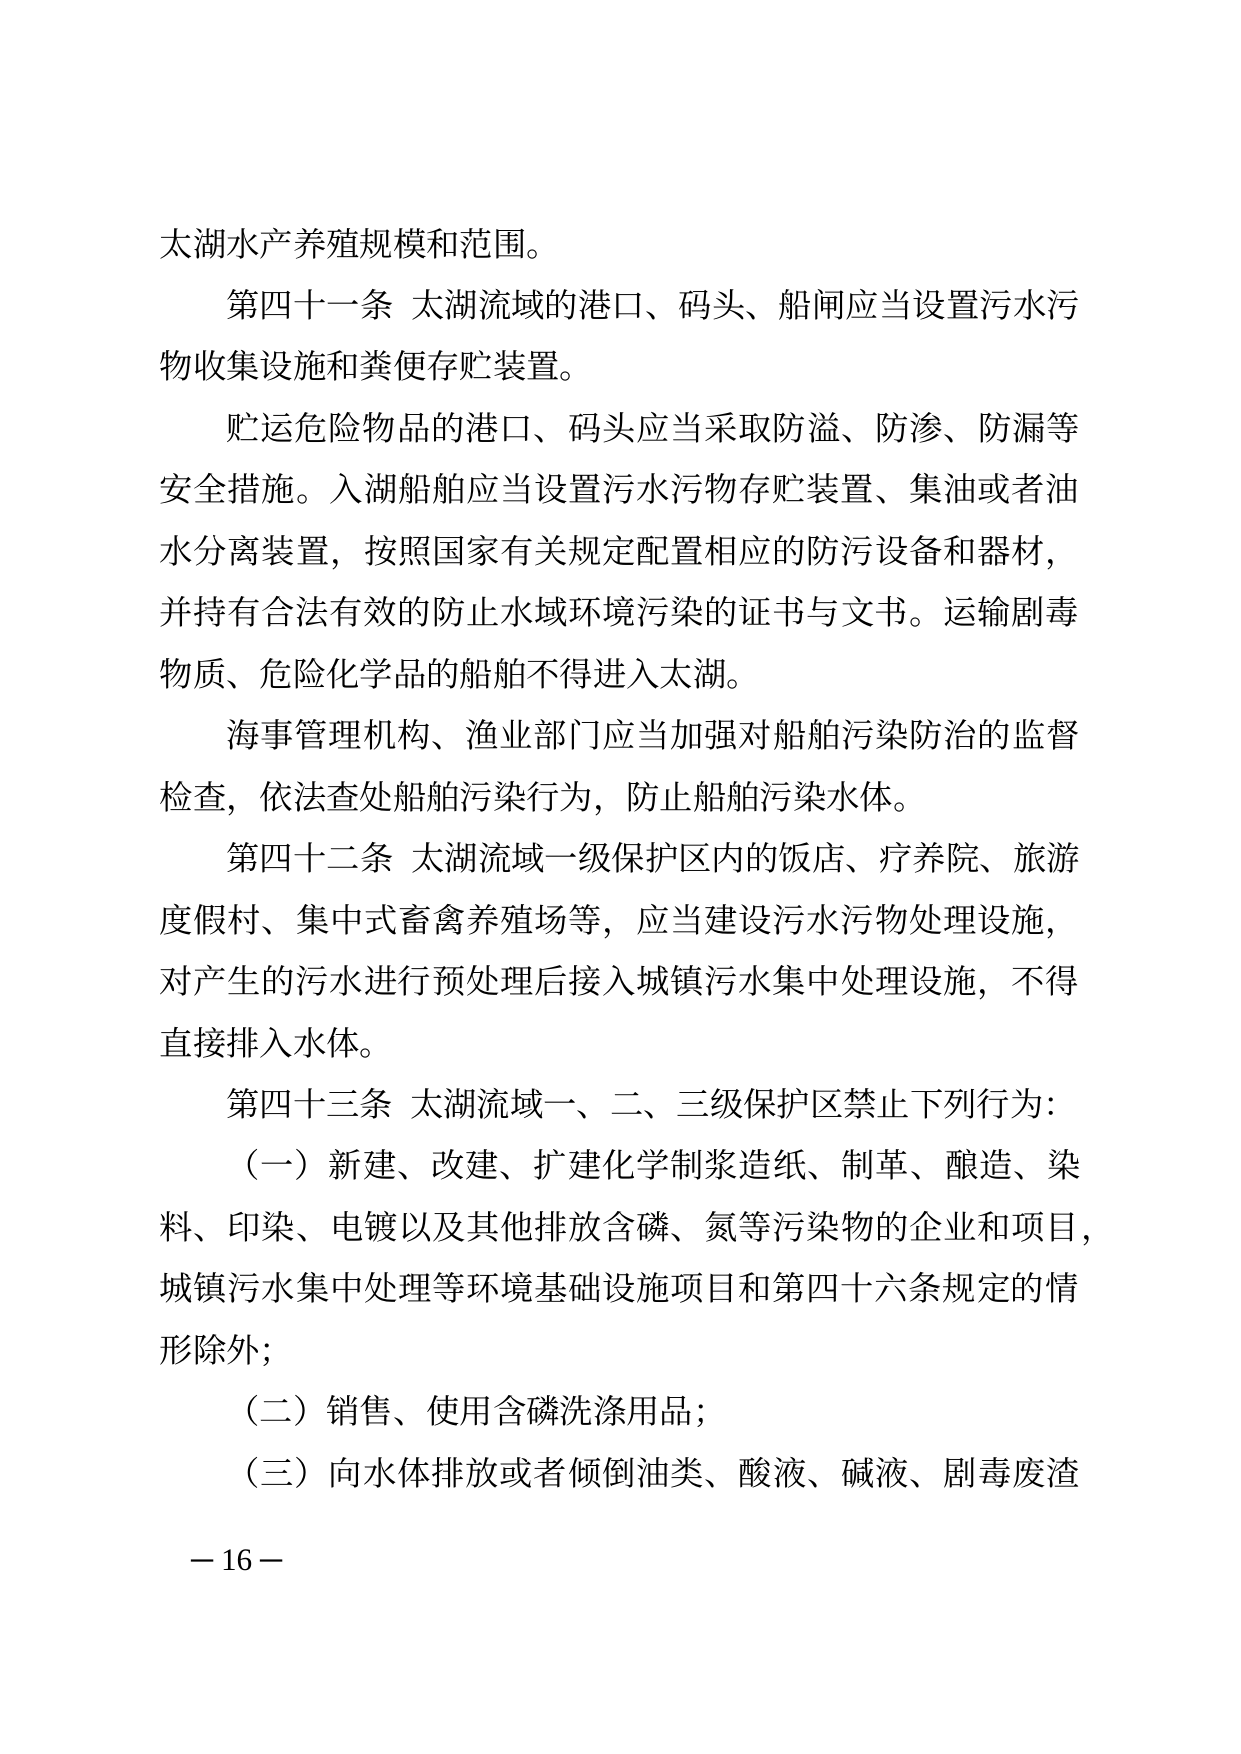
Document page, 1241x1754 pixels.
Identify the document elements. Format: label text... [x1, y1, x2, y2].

text 海事管理机构、渔业部门应当加强对船舶污染防治的监督检查，依法查处船舶污染行为，防止船舶污染水体。 [159, 698, 1081, 821]
text （一）新建、改建、扩建化学制浆造纸、制革、酿造、染料、印染、电镀以及其他排放含磷、氮等污染物的企业和项目，城镇污水集中处理等环境基础设施项目和第四十六条规定的情形除外； [159, 1129, 1081, 1374]
text 第四十一条 太湖流域的港口、码头、船闸应当设置污水污物收集设施和粪便存贮装置。 [159, 268, 1081, 391]
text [159, 1436, 1081, 1497]
text 第四十二条 太湖流域一级保护区内的饭店、疗养院、旅游度假村、集中式畜禽养殖场等，应当建设污水污物处理设施，对产生的污水进行预处理后接入城镇污水集中处理设施，不得直接排入水体。 [159, 821, 1081, 1067]
text 第四十三条 太湖流域一、二、三级保护区禁止下列行为： [159, 1067, 1081, 1129]
text 贮运危险物品的港口、码头应当采取防溢、防渗、防漏等安全措施。入湖船舶应当设置污水污物存贮装置、集油或者油水分离装置，按照国家有关规定配置相应的防污设备和器材，并持有合法有效的防止水域环境污染的证书与文书。运输剧毒物质、危险化学品的船舶不得进入太湖。 [159, 391, 1081, 698]
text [159, 207, 1081, 268]
text （二）销售、使用含磷洗涤用品； [159, 1374, 1081, 1436]
